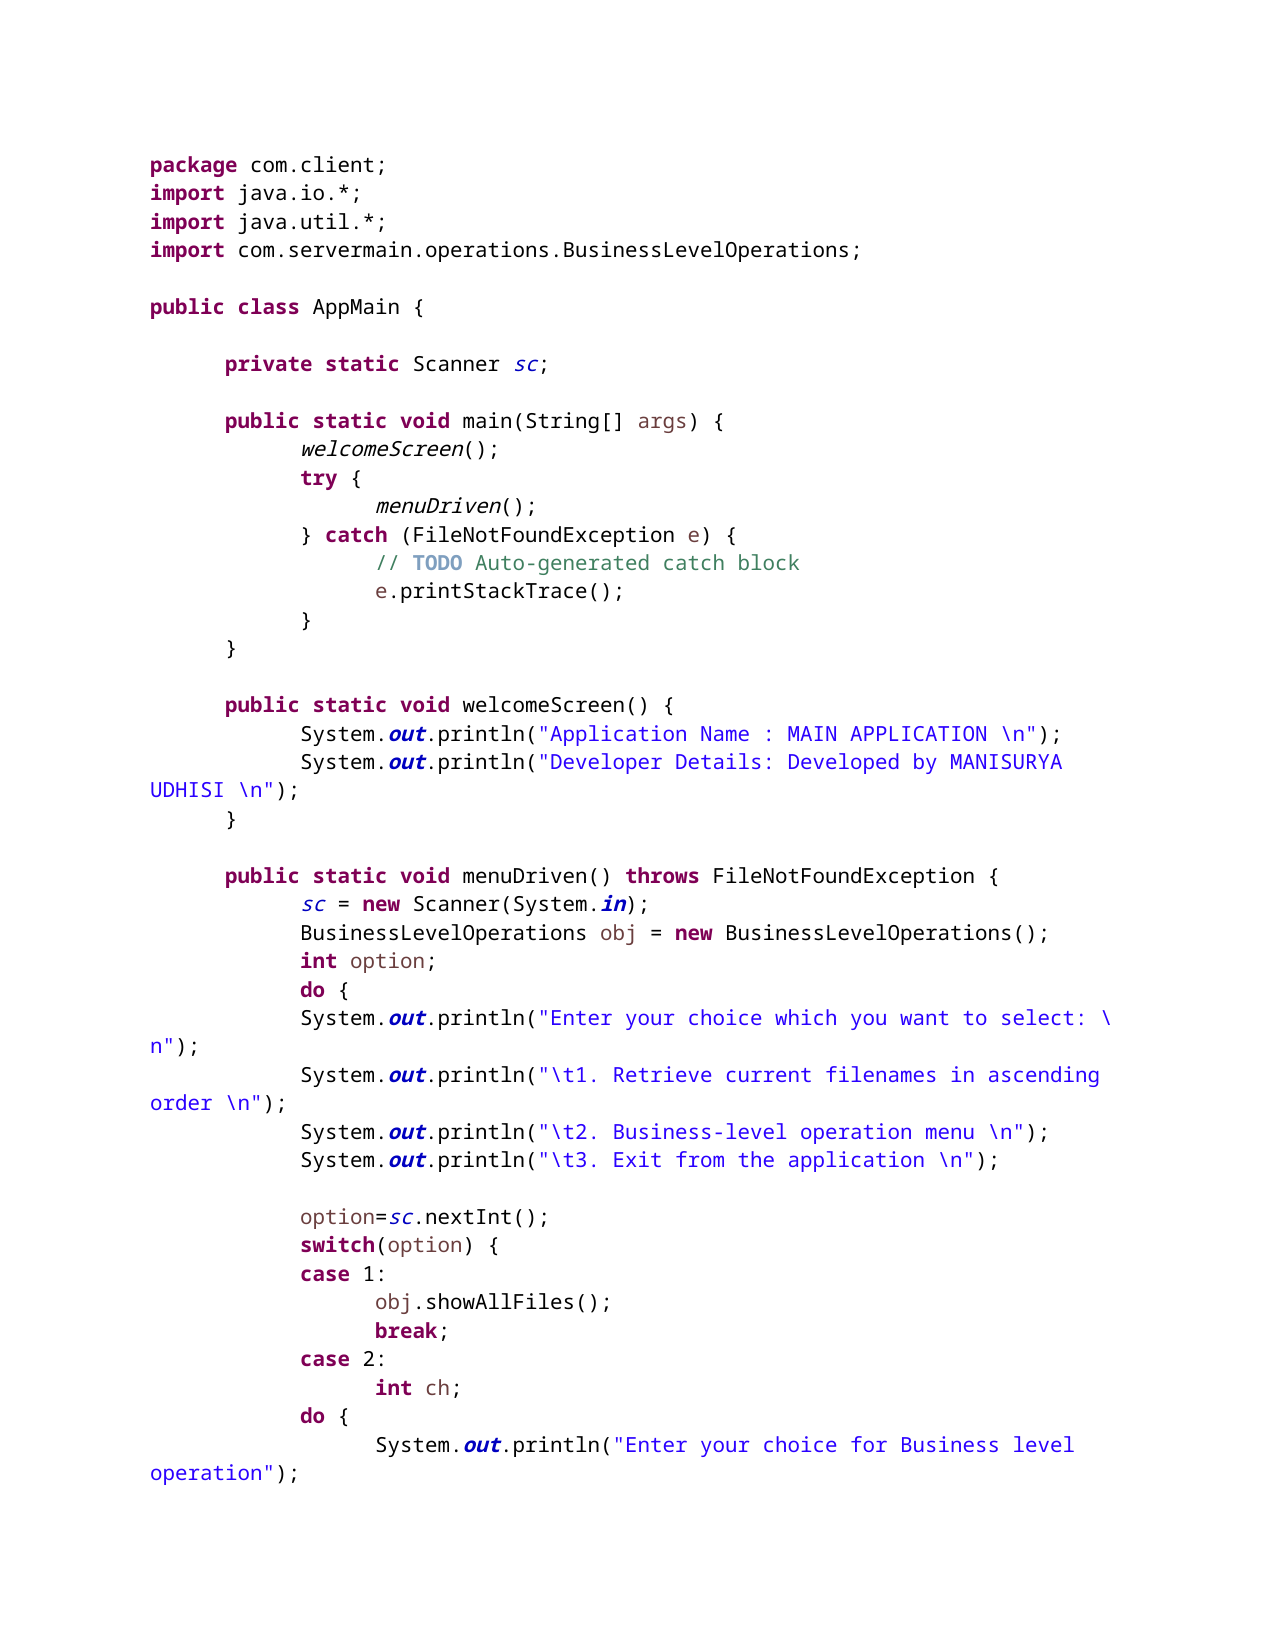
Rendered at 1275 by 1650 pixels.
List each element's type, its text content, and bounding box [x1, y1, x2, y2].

text do { [150, 975, 1125, 1003]
text public class AppMain { [150, 292, 1125, 321]
text break; [150, 1316, 1125, 1344]
text import com.servermain.operations.BusinessLevelOperations; [150, 235, 1125, 264]
text menuDriven(); [150, 491, 1125, 520]
text int ch; [150, 1373, 1125, 1401]
text } [150, 633, 1125, 662]
text private static Scanner sc; [150, 349, 1125, 377]
text System.out.println("\t3. Exit from the application \n"); [150, 1145, 1125, 1174]
text welcomeScreen(); [150, 434, 1125, 463]
text package com.client; [150, 150, 1125, 178]
text sc = new Scanner(System.in); [150, 889, 1125, 918]
text public static void main(String[] args) { [150, 406, 1125, 434]
text System.out.println("Enter your choice for Business level operation"); [150, 1430, 1125, 1487]
text // TODO Auto-generated catch block [150, 548, 1125, 577]
text import java.util.*; [150, 207, 1125, 235]
text } catch (FileNotFoundException e) { [150, 520, 1125, 548]
text int option; [150, 946, 1125, 975]
text public static void welcomeScreen() { [150, 690, 1125, 719]
text } [150, 605, 1125, 633]
text System.out.println("Enter your choice which you want to select: \n"); [150, 1003, 1125, 1060]
text do { [150, 1401, 1125, 1430]
text System.out.println("Developer Details: Developed by MANISURYA UDHISI \n"); [150, 747, 1125, 804]
text option=sc.nextInt(); [150, 1202, 1125, 1231]
text } [150, 804, 1125, 832]
text e.printStackTrace(); [150, 577, 1125, 605]
text System.out.println("\t1. Retrieve current filenames in ascending order \n"); [150, 1060, 1125, 1117]
text import java.io.*; [150, 178, 1125, 207]
text case 1: [150, 1259, 1125, 1287]
text case 2: [150, 1344, 1125, 1373]
text System.out.println("\t2. Business-level operation menu \n"); [150, 1117, 1125, 1145]
text System.out.println("Application Name : MAIN APPLICATION \n"); [150, 719, 1125, 747]
text try { [150, 463, 1125, 491]
text obj.showAllFiles(); [150, 1287, 1125, 1316]
text switch(option) { [150, 1231, 1125, 1259]
text public static void menuDriven() throws FileNotFoundException { [150, 861, 1125, 889]
text BusinessLevelOperations obj = new BusinessLevelOperations(); [150, 918, 1125, 946]
